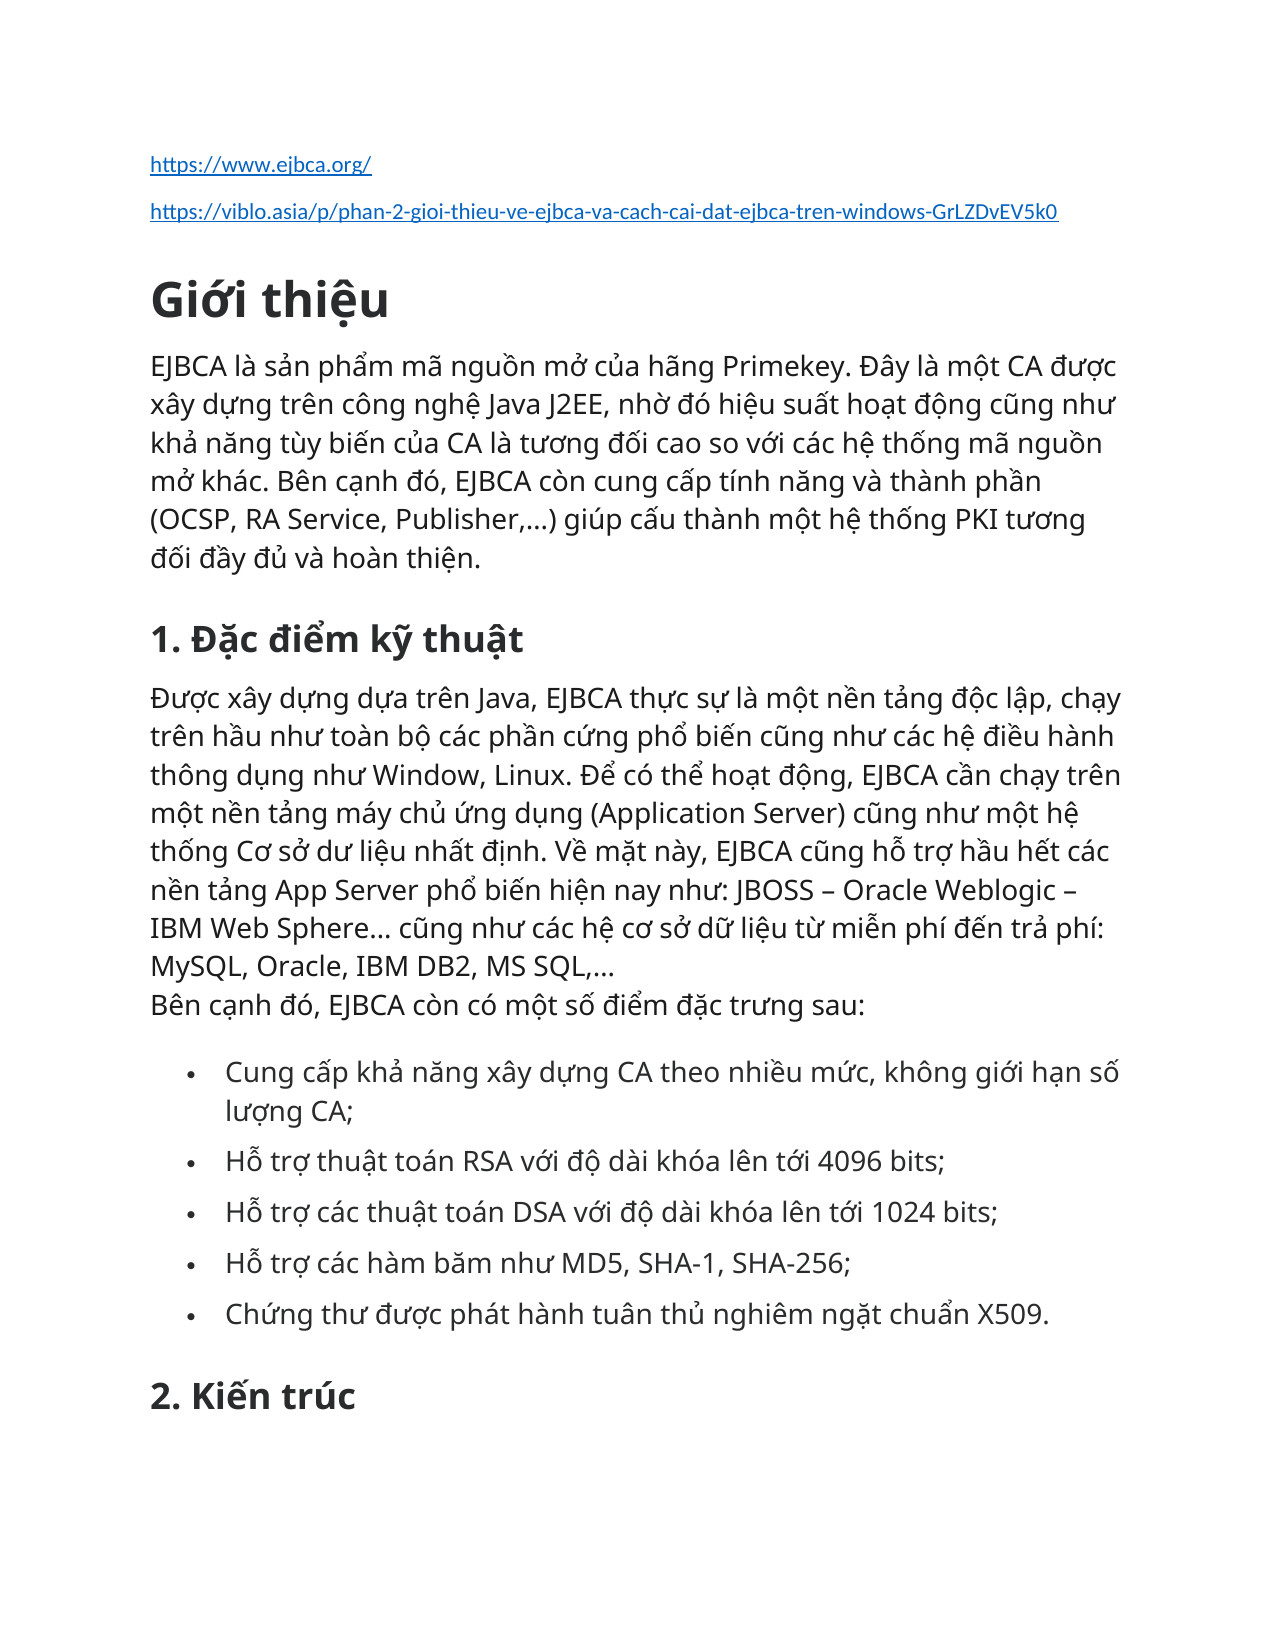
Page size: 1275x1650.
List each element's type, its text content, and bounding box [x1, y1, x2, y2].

list Hỗ trợ thuật toán RSA với độ dài khóa lên tới 4096 bits; [187, 1142, 1125, 1180]
subtitle Giới thiệu [150, 264, 1125, 331]
list Cung cấp khả năng xây dựng CA theo nhiều mức, không giới hạn số lượng CA; [187, 1053, 1125, 1129]
text https://www.ejbca.org/ [150, 150, 1125, 178]
list Chứng thư được phát hành tuân thủ nghiêm ngặt chuẩn X509. [187, 1294, 1125, 1333]
text https://viblo.asia/p/phan-2-gioi-thieu-ve-ejbca-va-cach-cai-dat-ejbca-tren-windows-GrLZDvEV5k0 [150, 197, 1125, 225]
list Hỗ trợ các thuật toán DSA với độ dài khóa lên tới 1024 bits; [187, 1193, 1125, 1231]
text Được xây dựng dựa trên Java, EJBCA thực sự là một nền tảng độc lập, chạy trên hầu như toàn bộ các phần cứng phổ biến cũng như các hệ điều hành thông dụng như Window, Linux. Để có thể hoạt động, EJBCA cần chạy trên một nền tảng máy chủ ứng dụng (Application Server) cũng như một hệ thống Cơ sở dư liệu nhất định. Về mặt này, EJBCA cũng hỗ trợ hầu hết các nền tảng App Server phổ biến hiện nay như: JBOSS – Oracle Weblogic – IBM Web Sphere… cũng như các hệ cơ sở dữ liệu từ miễn phí đến trả phí: MySQL, Oracle, IBM DB2, MS SQL,… Bên cạnh đó, EJBCA còn có một số điểm đặc trưng sau: [150, 678, 1125, 1023]
subtitle 1. Đặc điểm kỹ thuật [150, 614, 1125, 663]
subtitle 2. Kiến trúc [150, 1370, 1125, 1420]
text EJBCA là sản phẩm mã nguồn mở của hãng Primekey. Đây là một CA được xây dựng trên công nghệ Java J2EE, nhờ đó hiệu suất hoạt động cũng như khả năng tùy biến của CA là tương đối cao so với các hệ thống mã nguồn mở khác. Bên cạnh đó, EJBCA còn cung cấp tính năng và thành phần (OCSP, RA Service, Publisher,…) giúp cấu thành một hệ thống PKI tương đối đầy đủ và hoàn thiện. [150, 346, 1125, 576]
list Hỗ trợ các hàm băm như MD5, SHA-1, SHA-256; [187, 1243, 1125, 1282]
